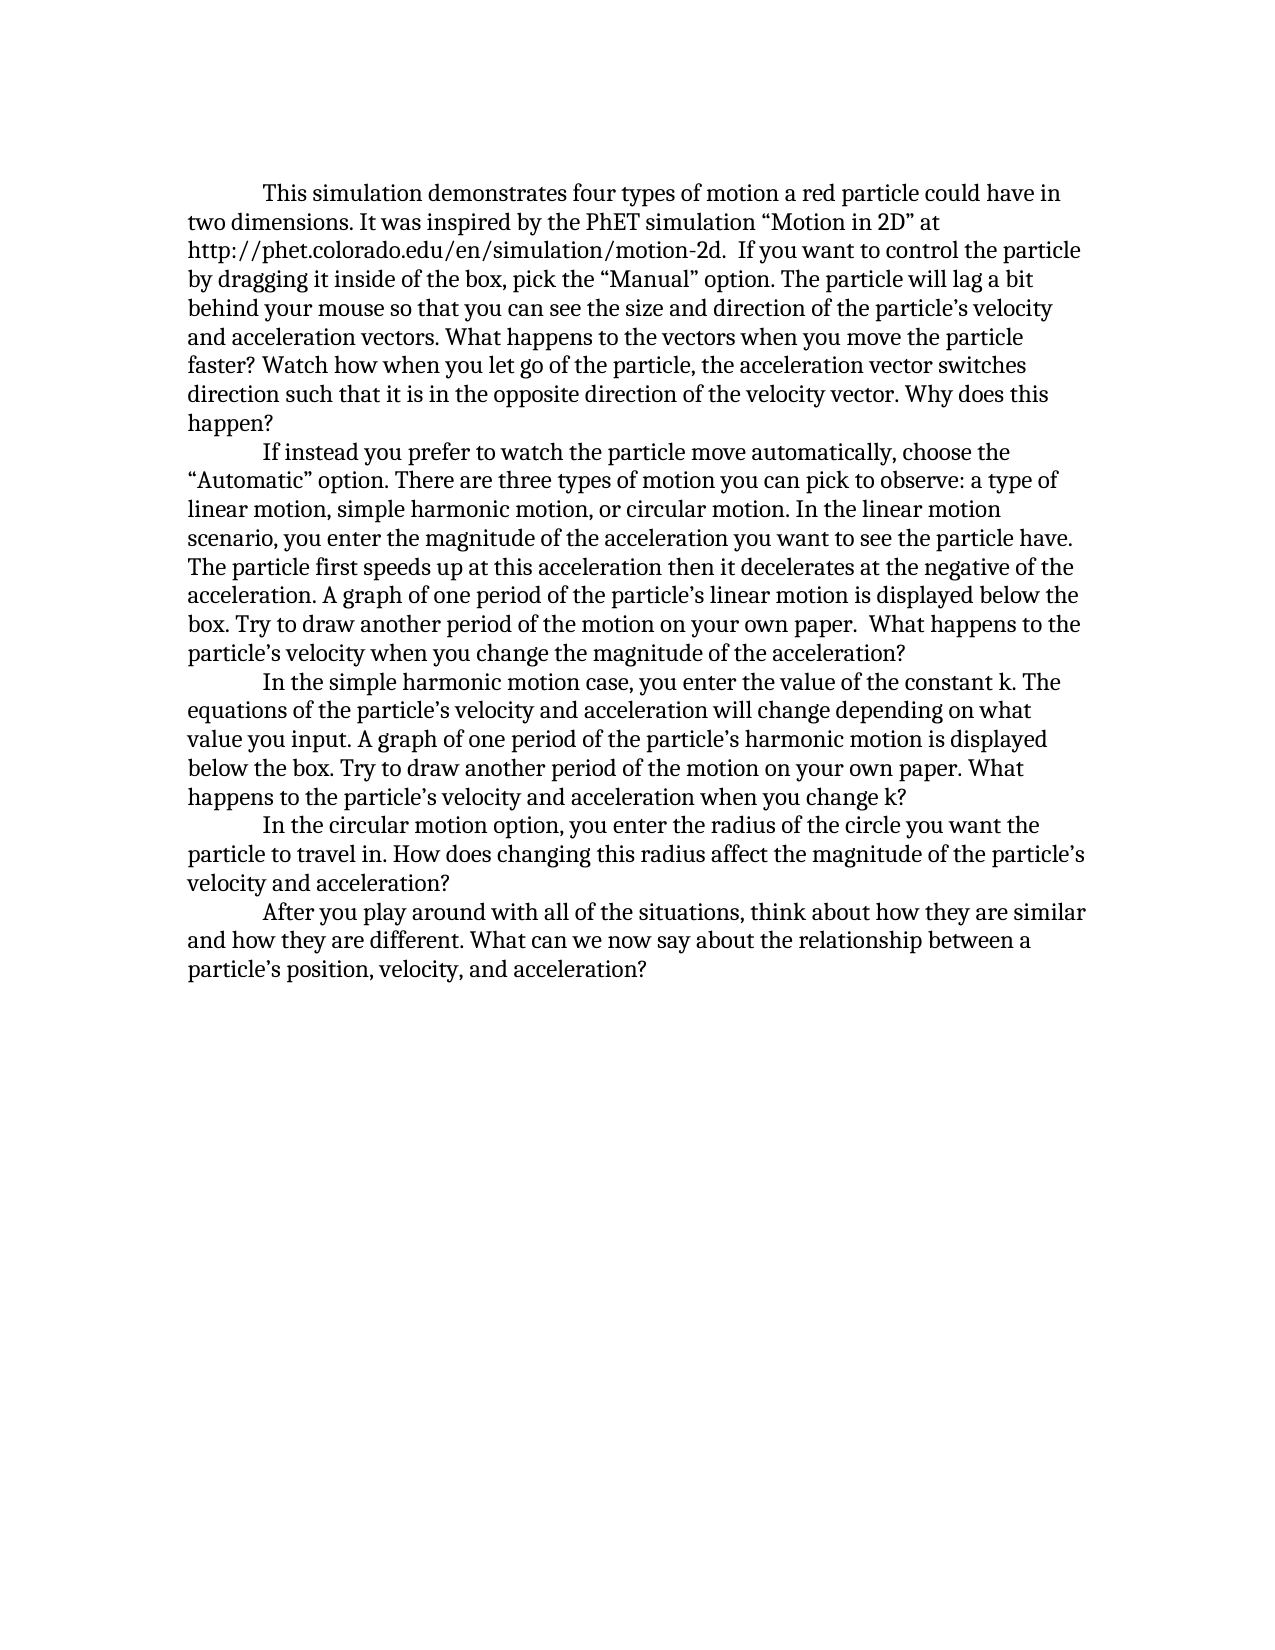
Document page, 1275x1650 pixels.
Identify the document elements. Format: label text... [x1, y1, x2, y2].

text If instead you prefer to watch the particle move automatically, choose the “Automatic” option. There are three types of motion you can pick to observe: a type of linear motion, simple harmonic motion, or circular motion. In the linear motion scenario, you enter the magnitude of the acceleration you want to see the particle have. The particle first speeds up at this acceleration then it decelerates at the negative of the acceleration. A graph of one period of the particle’s linear motion is displayed below the box. Try to draw another period of the motion on your own paper. What happens to the particle’s velocity when you change the magnitude of the acceleration? [187, 437, 1087, 667]
text This simulation demonstrates four types of motion a red particle could have in two dimensions. It was inspired by the PhET simulation “Motion in 2D” at http://phet.colorado.edu/en/simulation/motion-2d. If you want to control the particle by dragging it inside of the box, pick the “Manual” option. The particle will lag a bit behind your mouse so that you can see the size and direction of the particle’s velocity and acceleration vectors. What happens to the vectors when you move the particle faster? Watch how when you let go of the particle, the acceleration vector switches direction such that it is in the opposite direction of the velocity vector. Why does this happen? [187, 179, 1087, 437]
text In the circular motion option, you enter the radius of the circle you want the particle to travel in. How does changing this radius affect the magnitude of the particle’s velocity and acceleration? [187, 811, 1087, 897]
text In the simple harmonic motion case, you enter the value of the constant k. The equations of the particle’s velocity and acceleration will change depending on what value you input. A graph of one period of the particle’s harmonic motion is displayed below the box. Try to draw another period of the motion on your own paper. What happens to the particle’s velocity and acceleration when you change k? [187, 667, 1087, 811]
text After you play around with all of the situations, think about how they are similar and how they are different. What can we now say about the relationship between a particle’s position, velocity, and acceleration? [187, 897, 1087, 984]
